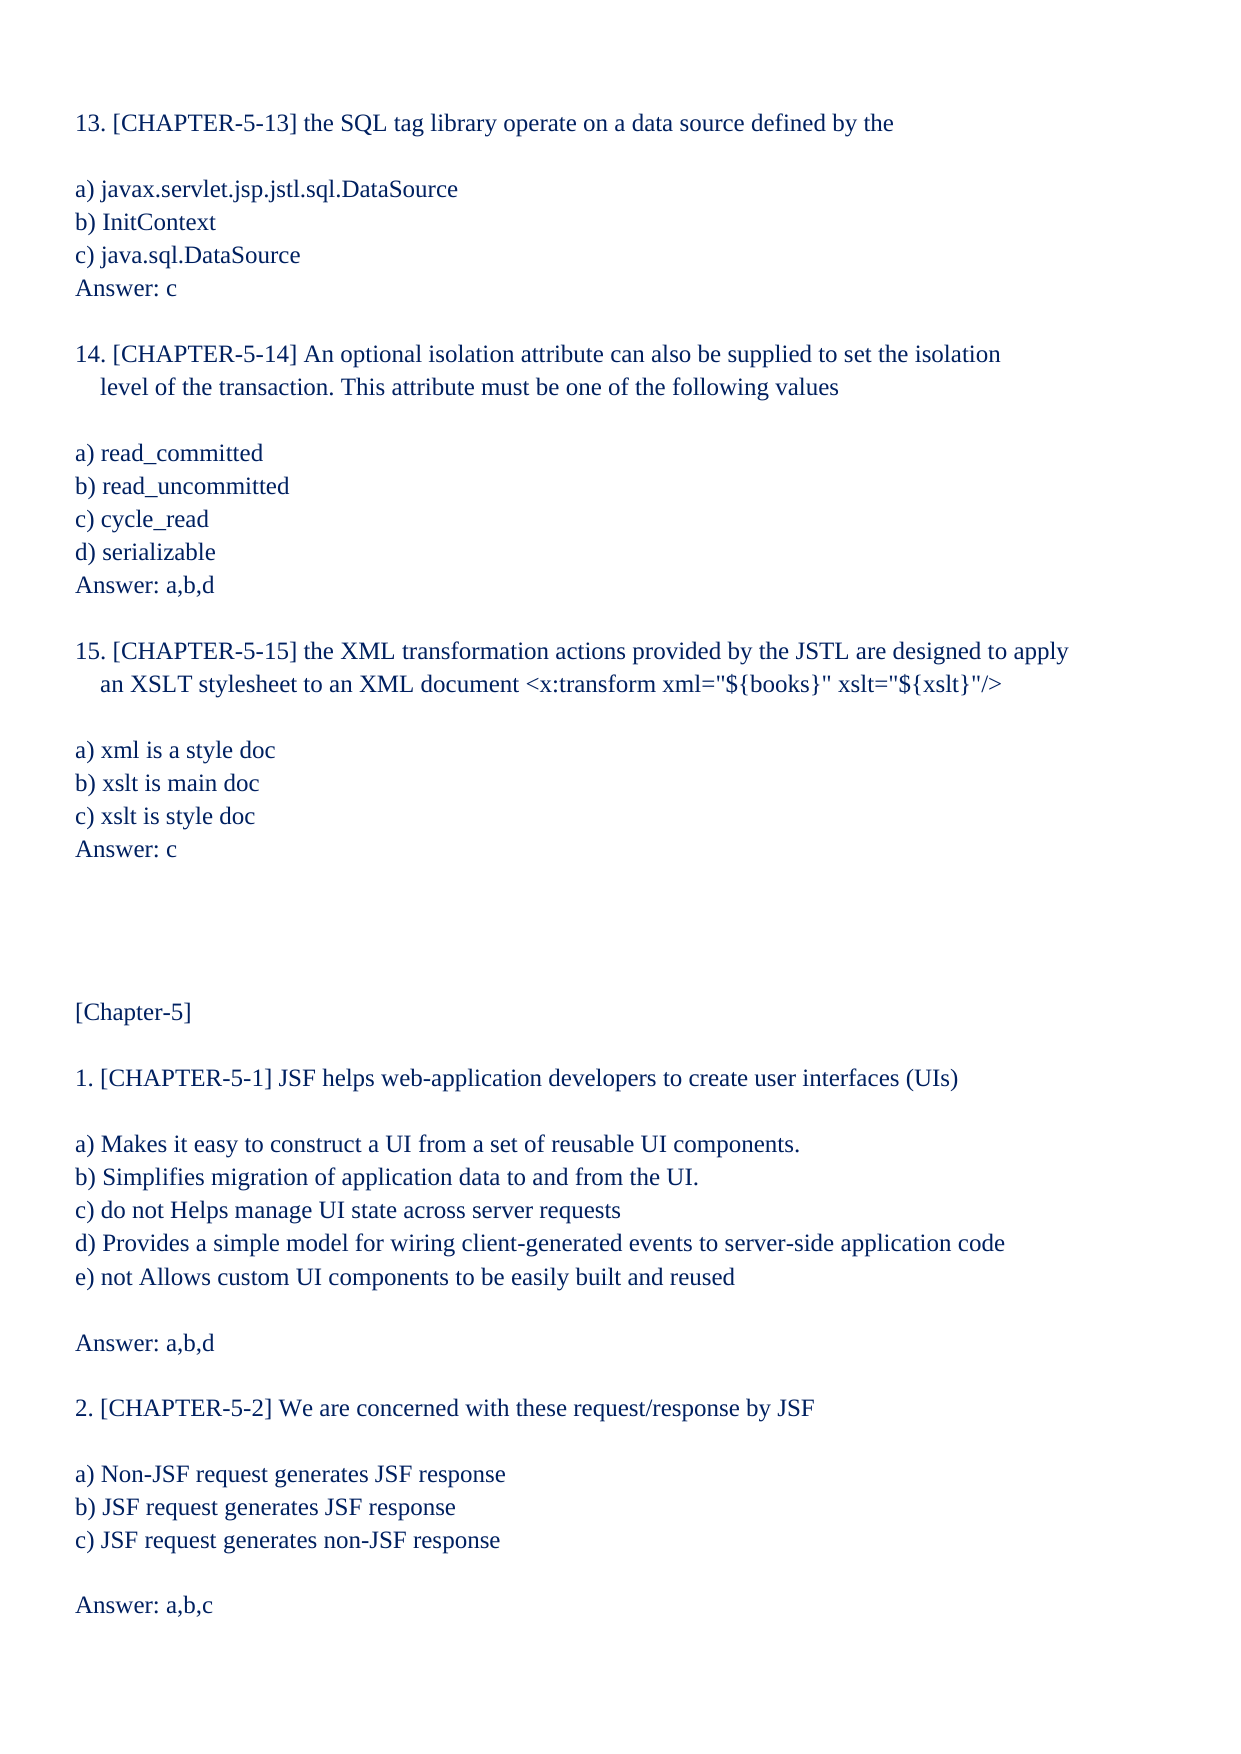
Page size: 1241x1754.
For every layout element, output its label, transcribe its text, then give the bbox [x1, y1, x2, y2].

text an XSLT stylesheet to an XML document <x:transform xml="${books}" xslt="${xslt}"/> [75, 669, 1165, 698]
text Answer: a,b,d [75, 570, 1165, 599]
text Answer: a,b,c [75, 1590, 1165, 1619]
text Answer: a,b,d [75, 1328, 1165, 1356]
text b) xslt is main doc [75, 768, 1165, 797]
text a) Makes it easy to construct a UI from a set of reusable UI components. [75, 1129, 1165, 1158]
text c) JSF request generates non-JSF response [75, 1525, 1165, 1554]
text 14. [CHAPTER-5-14] An optional isolation attribute can also be supplied to set the isolation [75, 339, 1165, 368]
text d) Provides a simple model for wiring client-generated events to server-side application code [75, 1228, 1165, 1257]
text c) xslt is style doc [75, 801, 1165, 830]
text 15. [CHAPTER-5-15] the XML transformation actions provided by the JSTL are designed to apply [75, 636, 1165, 665]
text 13. [CHAPTER-5-13] the SQL tag library operate on a data source defined by the [75, 108, 1165, 137]
text c) cycle_read [75, 504, 1165, 533]
text c) java.sql.DataSource [75, 240, 1165, 269]
text a) javax.servlet.jsp.jstl.sql.DataSource [75, 174, 1165, 203]
text Answer: c [75, 834, 1165, 863]
text a) Non-JSF request generates JSF response [75, 1459, 1165, 1488]
text level of the transaction. This attribute must be one of the following values [75, 372, 1165, 401]
text 1. [CHAPTER-5-1] JSF helps web-application developers to create user interfaces (UIs) [75, 1063, 1165, 1092]
text [Chapter-5] [75, 997, 1165, 1026]
text b) InitContext [75, 207, 1165, 236]
text e) not Allows custom UI components to be easily built and reused [75, 1262, 1165, 1290]
text b) JSF request generates JSF response [75, 1492, 1165, 1521]
text Answer: c [75, 273, 1165, 302]
text c) do not Helps manage UI state across server requests [75, 1196, 1165, 1224]
text a) read_committed [75, 438, 1165, 467]
text a) xml is a style doc [75, 735, 1165, 764]
text d) serializable [75, 537, 1165, 566]
text 2. [CHAPTER-5-2] We are concerned with these request/response by JSF [75, 1393, 1165, 1422]
text b) read_uncommitted [75, 471, 1165, 500]
text b) Simplifies migration of application data to and from the UI. [75, 1162, 1165, 1191]
